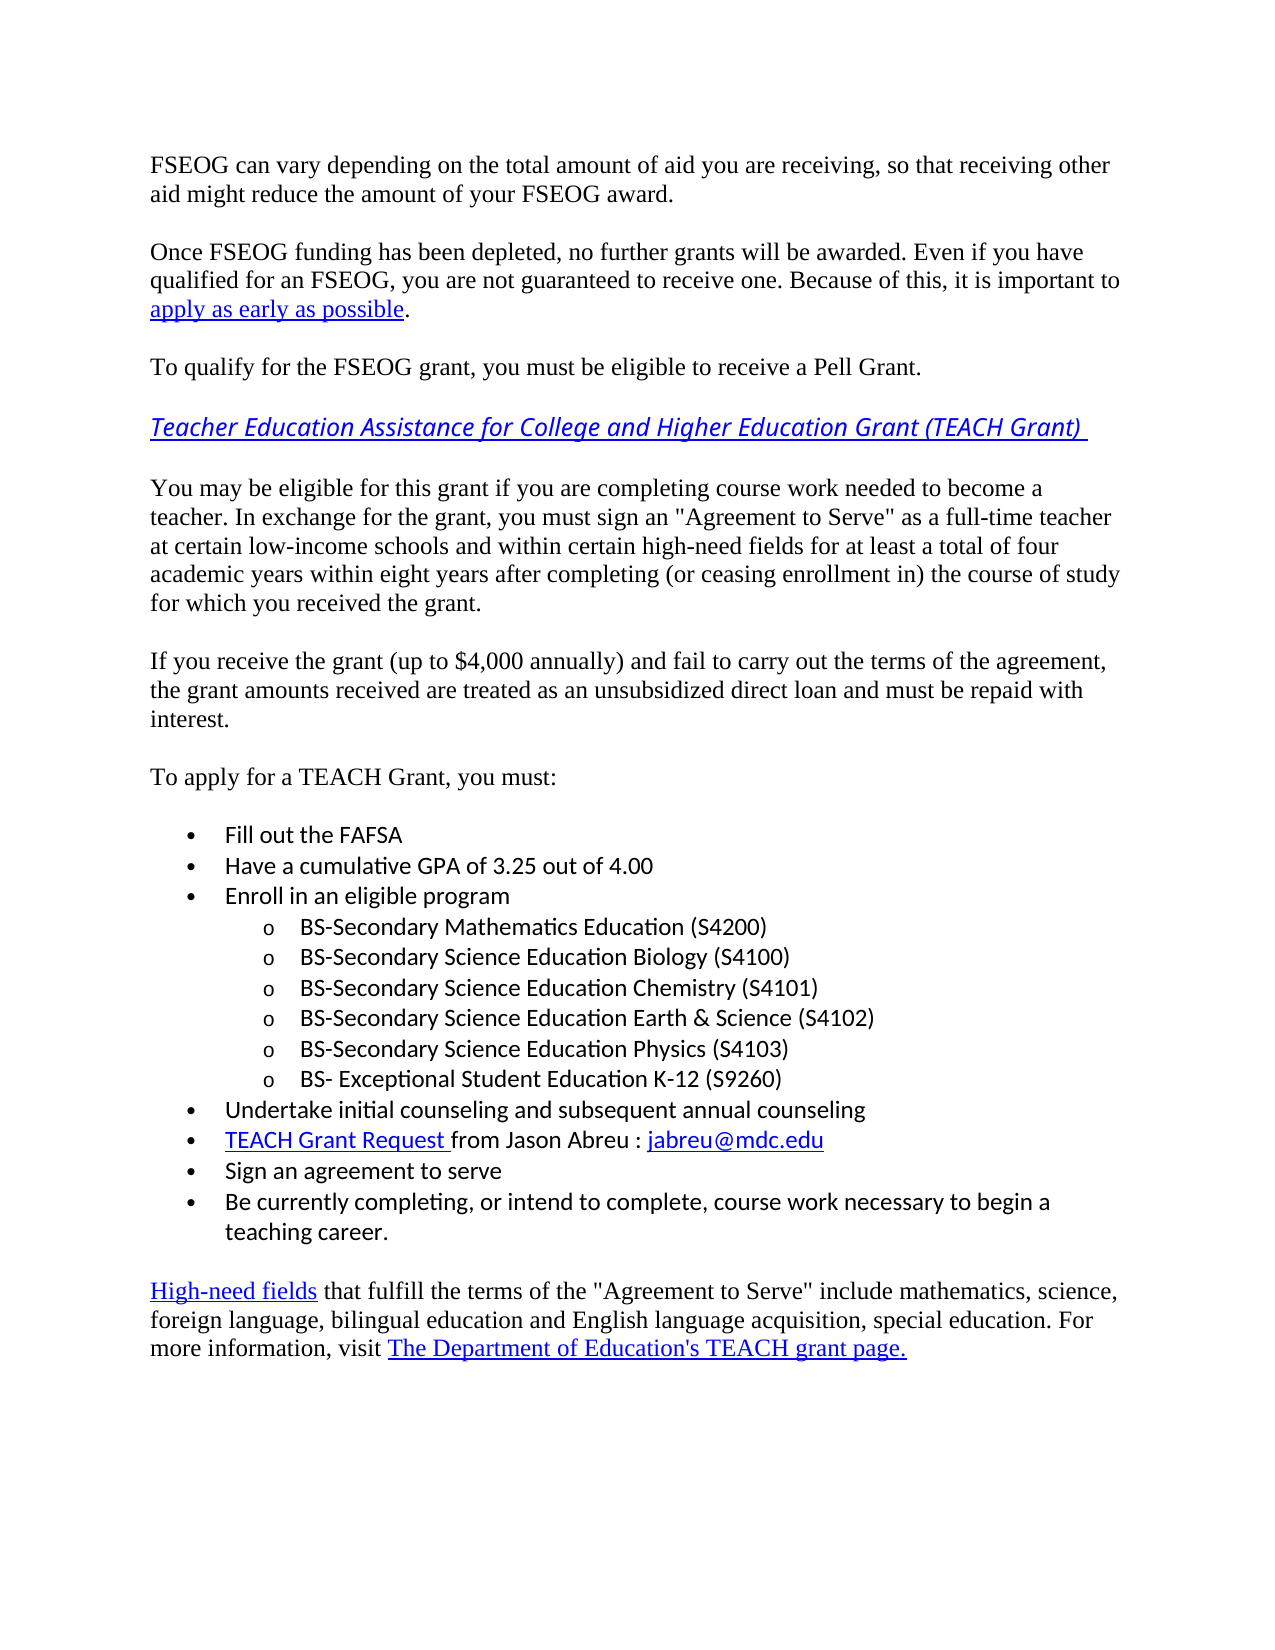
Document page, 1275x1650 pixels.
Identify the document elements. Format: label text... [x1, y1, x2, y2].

list BS-Secondary Science Education Chemistry (S4101) [262, 972, 1125, 1003]
list BS-Secondary Science Education Earth & Science (S4102) [262, 1003, 1125, 1033]
subtitle Teacher Education Assistance for College and Higher Education Grant (TEACH Grant) [150, 410, 1125, 444]
list Be currently completing, or intend to complete, course work necessary to begin a teaching career. [187, 1186, 1125, 1247]
list TEACH Grant Request from Jason Abreu : jabreu@mdc.edu [187, 1125, 1125, 1155]
list Enroll in an eligible program [187, 881, 1125, 911]
list BS-Secondary Science Education Physics (S4103) [262, 1033, 1125, 1064]
text You may be eligible for this grant if you are completing course work needed to become a teacher. In exchange for the grant, you must sign an "Agreement to Serve" as a full-time teacher at certain low-income schools and within certain high-need fields for at least a total of four academic years within eight years after completing (or ceasing enrollment in) the course of study for which you received the grant. [150, 473, 1125, 617]
list BS- Exceptional Student Education K-12 (S9260) [262, 1064, 1125, 1094]
text High-need fields that fulfill the terms of the "Agreement to Serve" include mathematics, science, foreign language, bilingual education and English language acquisition, special education. For more information, visit The Department of Education's TEACH grant page. [150, 1276, 1125, 1362]
text FSEOG can vary depending on the total amount of aid you are receiving, so that receiving other aid might reduce the amount of your FSEOG award. [150, 150, 1125, 207]
text Once FSEOG funding has been depleted, no further grants will be awarded. Even if you have qualified for an FSEOG, you are not guaranteed to receive one. Because of this, it is important to apply as early as possible. [150, 237, 1125, 323]
list Sign an agreement to serve [187, 1155, 1125, 1186]
list BS-Secondary Science Education Biology (S4100) [262, 942, 1125, 972]
text To apply for a TEACH Grant, you must: [150, 762, 1125, 790]
text To qualify for the FSEOG grant, you must be eligible to receive a Pell Grant. [150, 352, 1125, 381]
list Have a cumulative GPA of 3.25 out of 4.00 [187, 850, 1125, 881]
list Fill out the FAFSA [187, 819, 1125, 850]
list BS-Secondary Mathematics Education (S4200) [262, 911, 1125, 942]
text If you receive the grant (up to $4,000 annually) and fail to carry out the terms of the agreement, the grant amounts received are treated as an unsubsidized direct loan and must be repaid with interest. [150, 646, 1125, 732]
list Undertake initial counseling and subsequent annual counseling [187, 1094, 1125, 1125]
